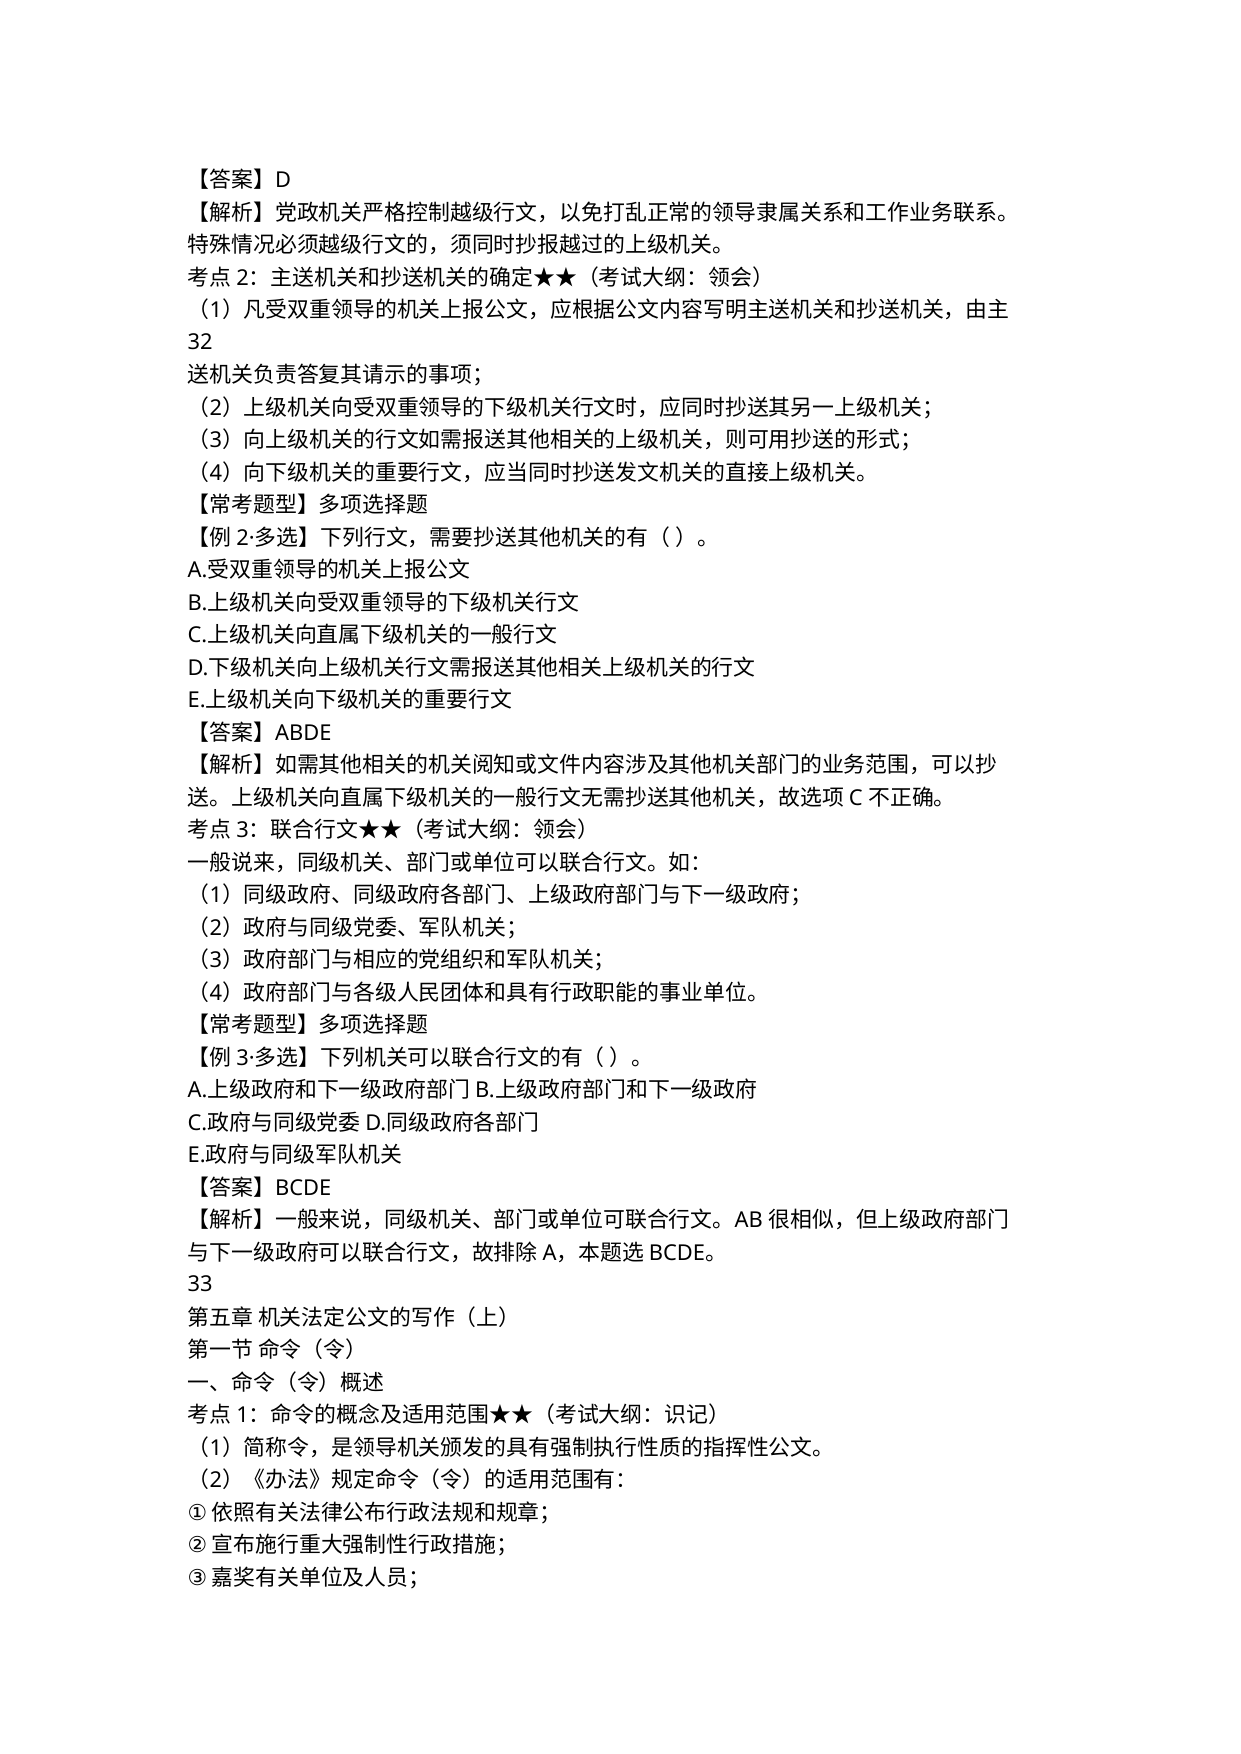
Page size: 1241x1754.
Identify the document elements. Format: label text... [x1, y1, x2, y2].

text 考点 2：主送机关和抄送机关的确定★★（考试大纲：领会） [187, 259, 1053, 292]
text A.受双重领导的机关上报公文 [187, 552, 1053, 584]
text E.政府与同级军队机关 [187, 1137, 1053, 1169]
text E.上级机关向下级机关的重要行文 [187, 682, 1053, 714]
text 送。上级机关向直属下级机关的一般行文无需抄送其他机关，故选项 C 不正确。 [187, 779, 1053, 812]
text （4）向下级机关的重要行文，应当同时抄送发文机关的直接上级机关。 [187, 454, 1053, 487]
text A.上级政府和下一级政府部门 B.上级政府部门和下一级政府 [187, 1072, 1053, 1104]
text （1）简称令，是领导机关颁发的具有强制执行性质的指挥性公文。 [187, 1429, 1053, 1462]
text 送机关负责答复其请示的事项； [187, 357, 1053, 389]
text 一般说来，同级机关、部门或单位可以联合行文。如： [187, 844, 1053, 877]
text 【例 3·多选】下列机关可以联合行文的有（ ）。 [187, 1039, 1053, 1072]
text 【答案】ABDE [187, 714, 1053, 747]
text 【常考题型】多项选择题 [187, 487, 1053, 519]
text （2）《办法》规定命令（令）的适用范围有： [187, 1462, 1053, 1494]
text （1）同级政府、同级政府各部门、上级政府部门与下一级政府； [187, 877, 1053, 909]
text C.政府与同级党委 D.同级政府各部门 [187, 1104, 1053, 1137]
text 特殊情况必须越级行文的，须同时抄报越过的上级机关。 [187, 227, 1053, 259]
text 【答案】BCDE [187, 1169, 1053, 1202]
text ①依照有关法律公布行政法规和规章； [187, 1494, 1053, 1527]
text 一、命令（令）概述 [187, 1364, 1053, 1397]
text 考点 3：联合行文★★（考试大纲：领会） [187, 812, 1053, 844]
text ③嘉奖有关单位及人员； [187, 1559, 1053, 1592]
text 与下一级政府可以联合行文，故排除 A，本题选 BCDE。 [187, 1234, 1053, 1267]
text B.上级机关向受双重领导的下级机关行文 [187, 584, 1053, 617]
text （2）政府与同级党委、军队机关； [187, 909, 1053, 942]
text （3）政府部门与相应的党组织和军队机关； [187, 942, 1053, 974]
text 【常考题型】多项选择题 [187, 1007, 1053, 1039]
text 33 [187, 1267, 1053, 1299]
text 【答案】D [187, 162, 1053, 194]
text 考点 1：命令的概念及适用范围★★（考试大纲：识记） [187, 1397, 1053, 1429]
text 【解析】如需其他相关的机关阅知或文件内容涉及其他机关部门的业务范围，可以抄 [187, 747, 1053, 779]
text 【解析】党政机关严格控制越级行文，以免打乱正常的领导隶属关系和工作业务联系。 [187, 194, 1053, 227]
text （2）上级机关向受双重领导的下级机关行文时，应同时抄送其另一上级机关； [187, 389, 1053, 422]
text ②宣布施行重大强制性行政措施； [187, 1527, 1053, 1559]
text D.下级机关向上级机关行文需报送其他相关上级机关的行文 [187, 649, 1053, 682]
text （4）政府部门与各级人民团体和具有行政职能的事业单位。 [187, 974, 1053, 1007]
text 【例 2·多选】下列行文，需要抄送其他机关的有（ ）。 [187, 519, 1053, 552]
text 32 [187, 324, 1053, 357]
text C.上级机关向直属下级机关的一般行文 [187, 617, 1053, 649]
text （3）向上级机关的行文如需报送其他相关的上级机关，则可用抄送的形式； [187, 422, 1053, 454]
text 【解析】一般来说，同级机关、部门或单位可联合行文。AB 很相似，但上级政府部门 [187, 1202, 1053, 1234]
text 第一节 命令（令） [187, 1332, 1053, 1364]
text 第五章 机关法定公文的写作（上） [187, 1299, 1053, 1332]
text （1）凡受双重领导的机关上报公文，应根据公文内容写明主送机关和抄送机关，由主 [187, 292, 1053, 324]
